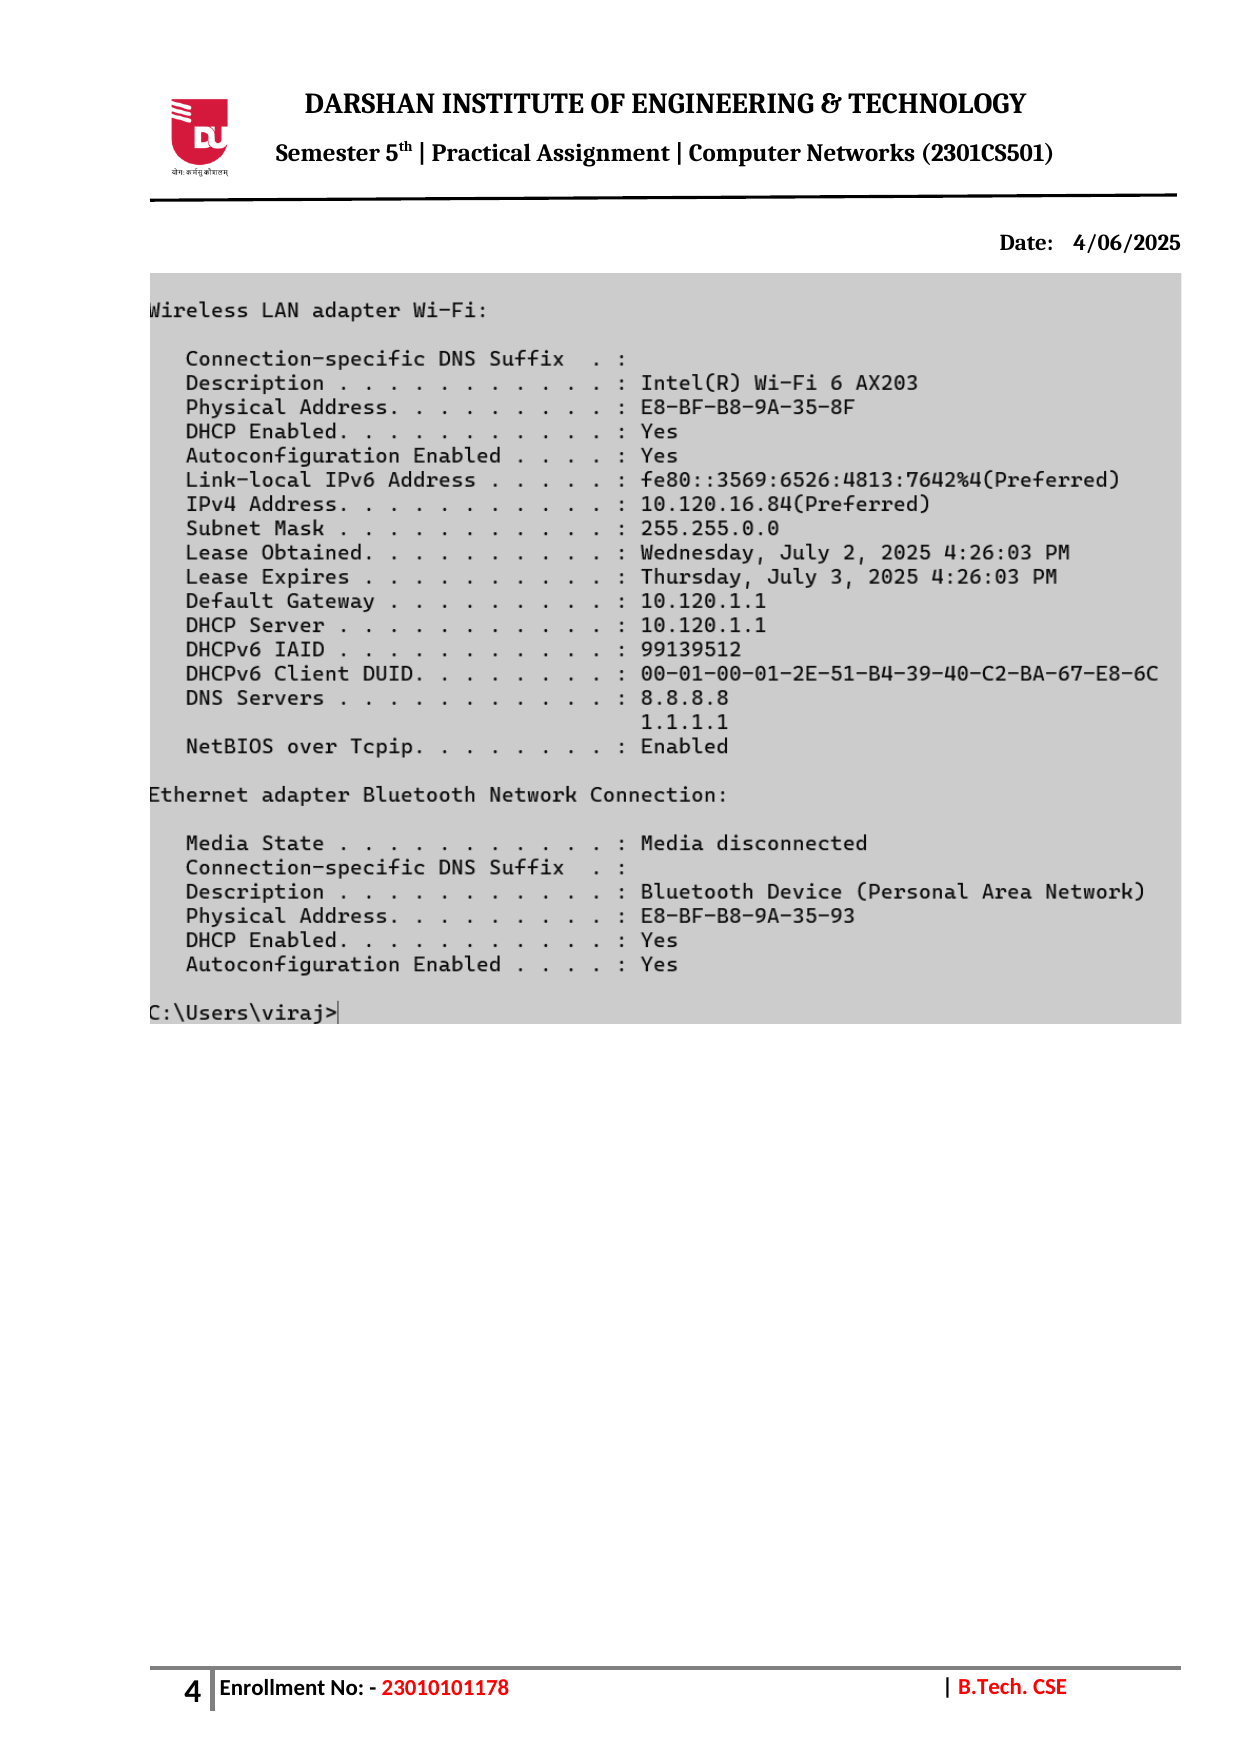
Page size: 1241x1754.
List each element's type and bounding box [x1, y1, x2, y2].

picture [150, 75, 242, 198]
picture [150, 273, 1182, 1024]
